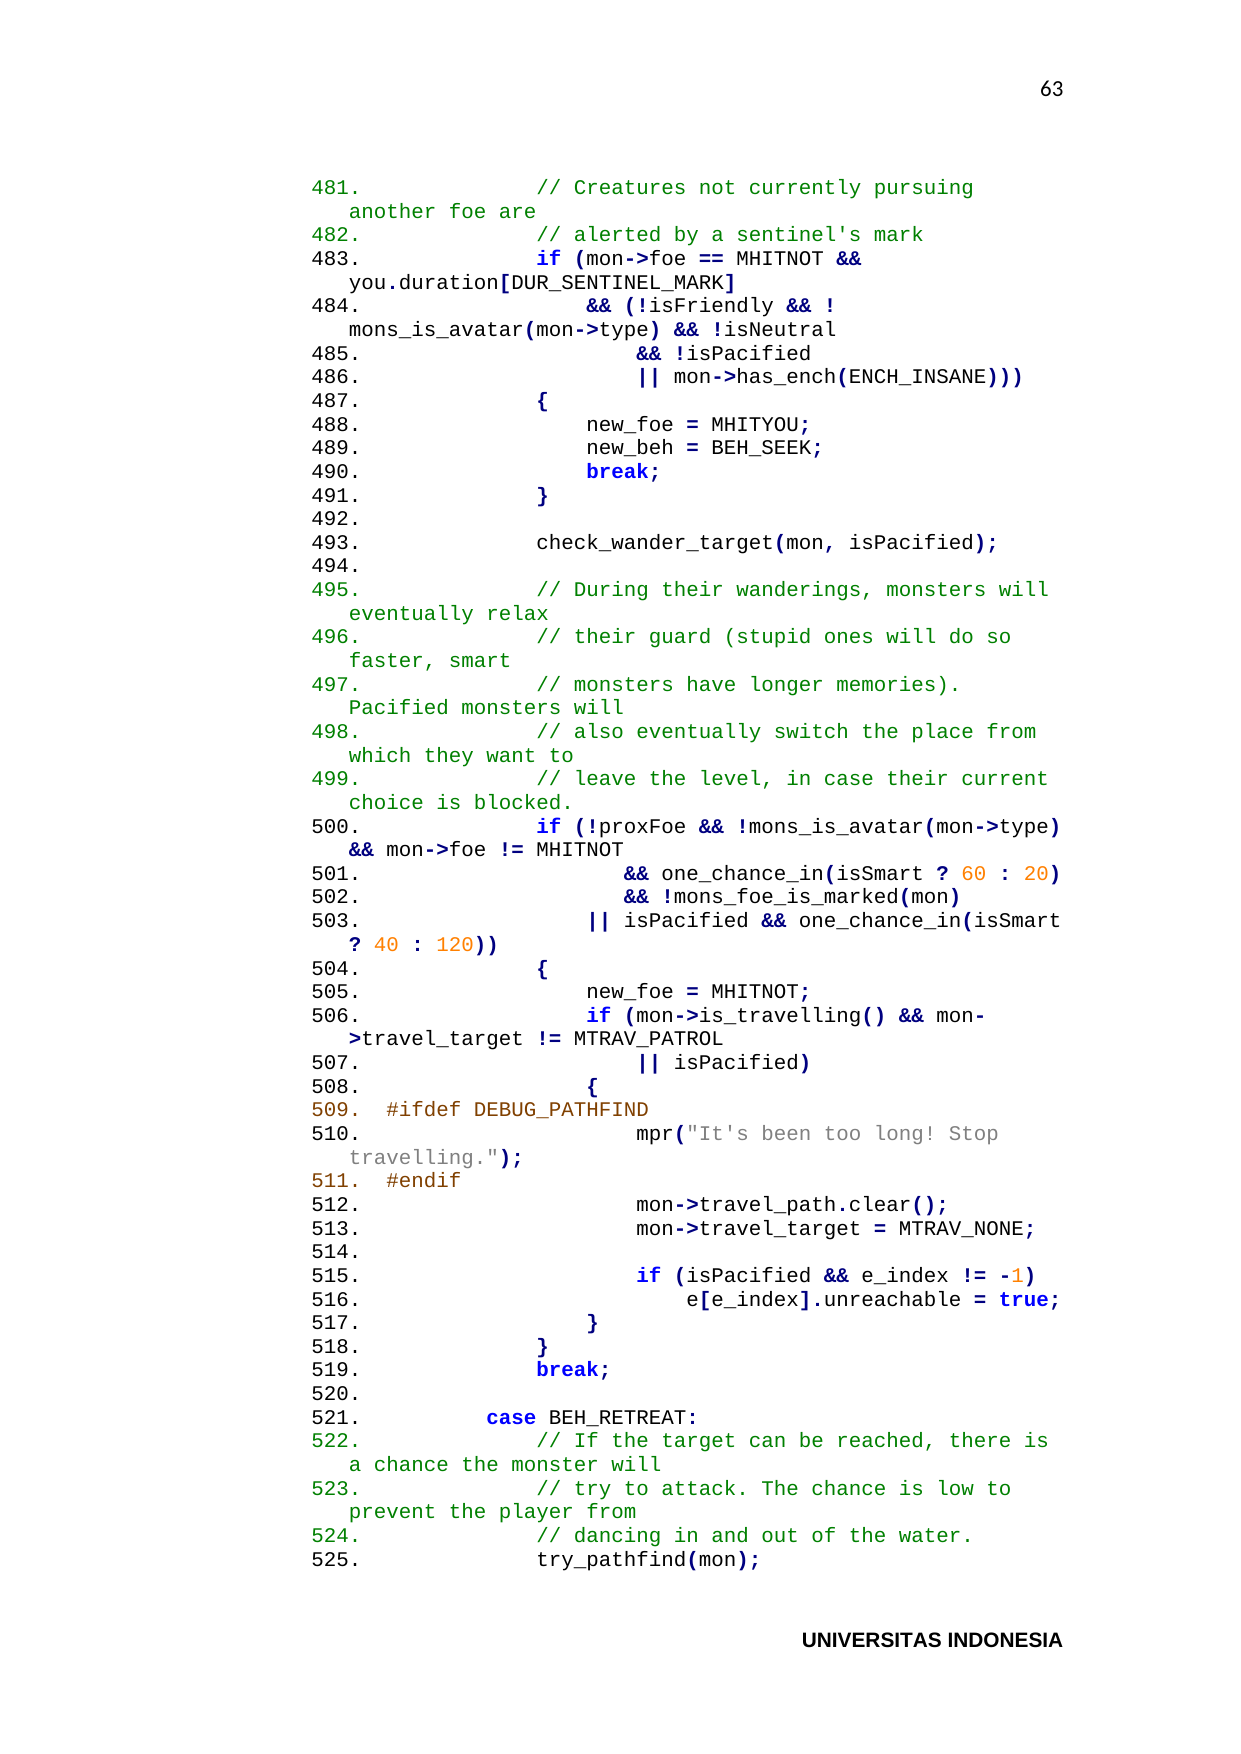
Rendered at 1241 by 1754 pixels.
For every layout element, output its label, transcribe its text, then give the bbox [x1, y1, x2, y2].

list // Creatures not currently pursuing another foe are [311, 177, 1063, 224]
list if (mon->is_travelling() && mon->travel_target != MTRAV_PATROL [311, 1005, 1063, 1052]
list e[e_index].unreachable = true; [311, 1288, 1063, 1312]
list // alerted by a sentinel's mark [311, 224, 1063, 248]
list #endif [311, 1170, 1063, 1194]
list { [311, 957, 1063, 981]
list mon->travel_path.clear(); [311, 1194, 1063, 1218]
list try_pathfind(mon); [311, 1549, 1063, 1572]
list // also eventually switch the place from which they want to [311, 721, 1063, 768]
list } [311, 1312, 1063, 1336]
list case BEH_RETREAT: [311, 1407, 1063, 1430]
list if (!proxFoe && !mons_is_avatar(mon->type) && mon->foe != MHITNOT [311, 816, 1063, 863]
list } [311, 1336, 1063, 1359]
list // dancing in and out of the water. [311, 1525, 1063, 1549]
list break; [311, 1359, 1063, 1383]
list && !mons_foe_is_marked(mon) [311, 887, 1063, 910]
list // leave the level, in case their current choice is blocked. [311, 768, 1063, 816]
list } [311, 484, 1063, 508]
list new_foe = MHITYOU; [311, 414, 1063, 437]
list && one_chance_in(isSmart ? 60 : 20) [311, 863, 1063, 887]
list if (isPacified && e_index != -1) [311, 1265, 1063, 1288]
list && !isPacified [311, 343, 1063, 366]
list && (!isFriendly && !mons_is_avatar(mon->type) && !isNeutral [311, 295, 1063, 343]
list // try to attack. The chance is low to prevent the player from [311, 1478, 1063, 1525]
list || mon->has_ench(ENCH_INSANE))) [311, 366, 1063, 390]
list mpr("It's been too long! Stop travelling."); [311, 1123, 1063, 1170]
list if (mon->foe == MHITNOT && you.duration[DUR_SENTINEL_MARK] [311, 248, 1063, 295]
list // During their wanderings, monsters will eventually relax [311, 579, 1063, 626]
list // monsters have longer memories). Pacified monsters will [311, 674, 1063, 721]
list #ifdef DEBUG_PATHFIND [311, 1099, 1063, 1123]
list { [311, 390, 1063, 414]
list || isPacified) [311, 1052, 1063, 1076]
list { [311, 1076, 1063, 1099]
list // If the target can be reached, there is a chance the monster will [311, 1430, 1063, 1478]
list new_foe = MHITNOT; [311, 981, 1063, 1005]
list break; [311, 461, 1063, 484]
list new_beh = BEH_SEEK; [311, 437, 1063, 461]
list || isPacified && one_chance_in(isSmart ? 40 : 120)) [311, 910, 1063, 957]
list check_wander_target(mon, isPacified); [311, 532, 1063, 556]
list mon->travel_target = MTRAV_NONE; [311, 1218, 1063, 1241]
list // their guard (stupid ones will do so faster, smart [311, 626, 1063, 674]
